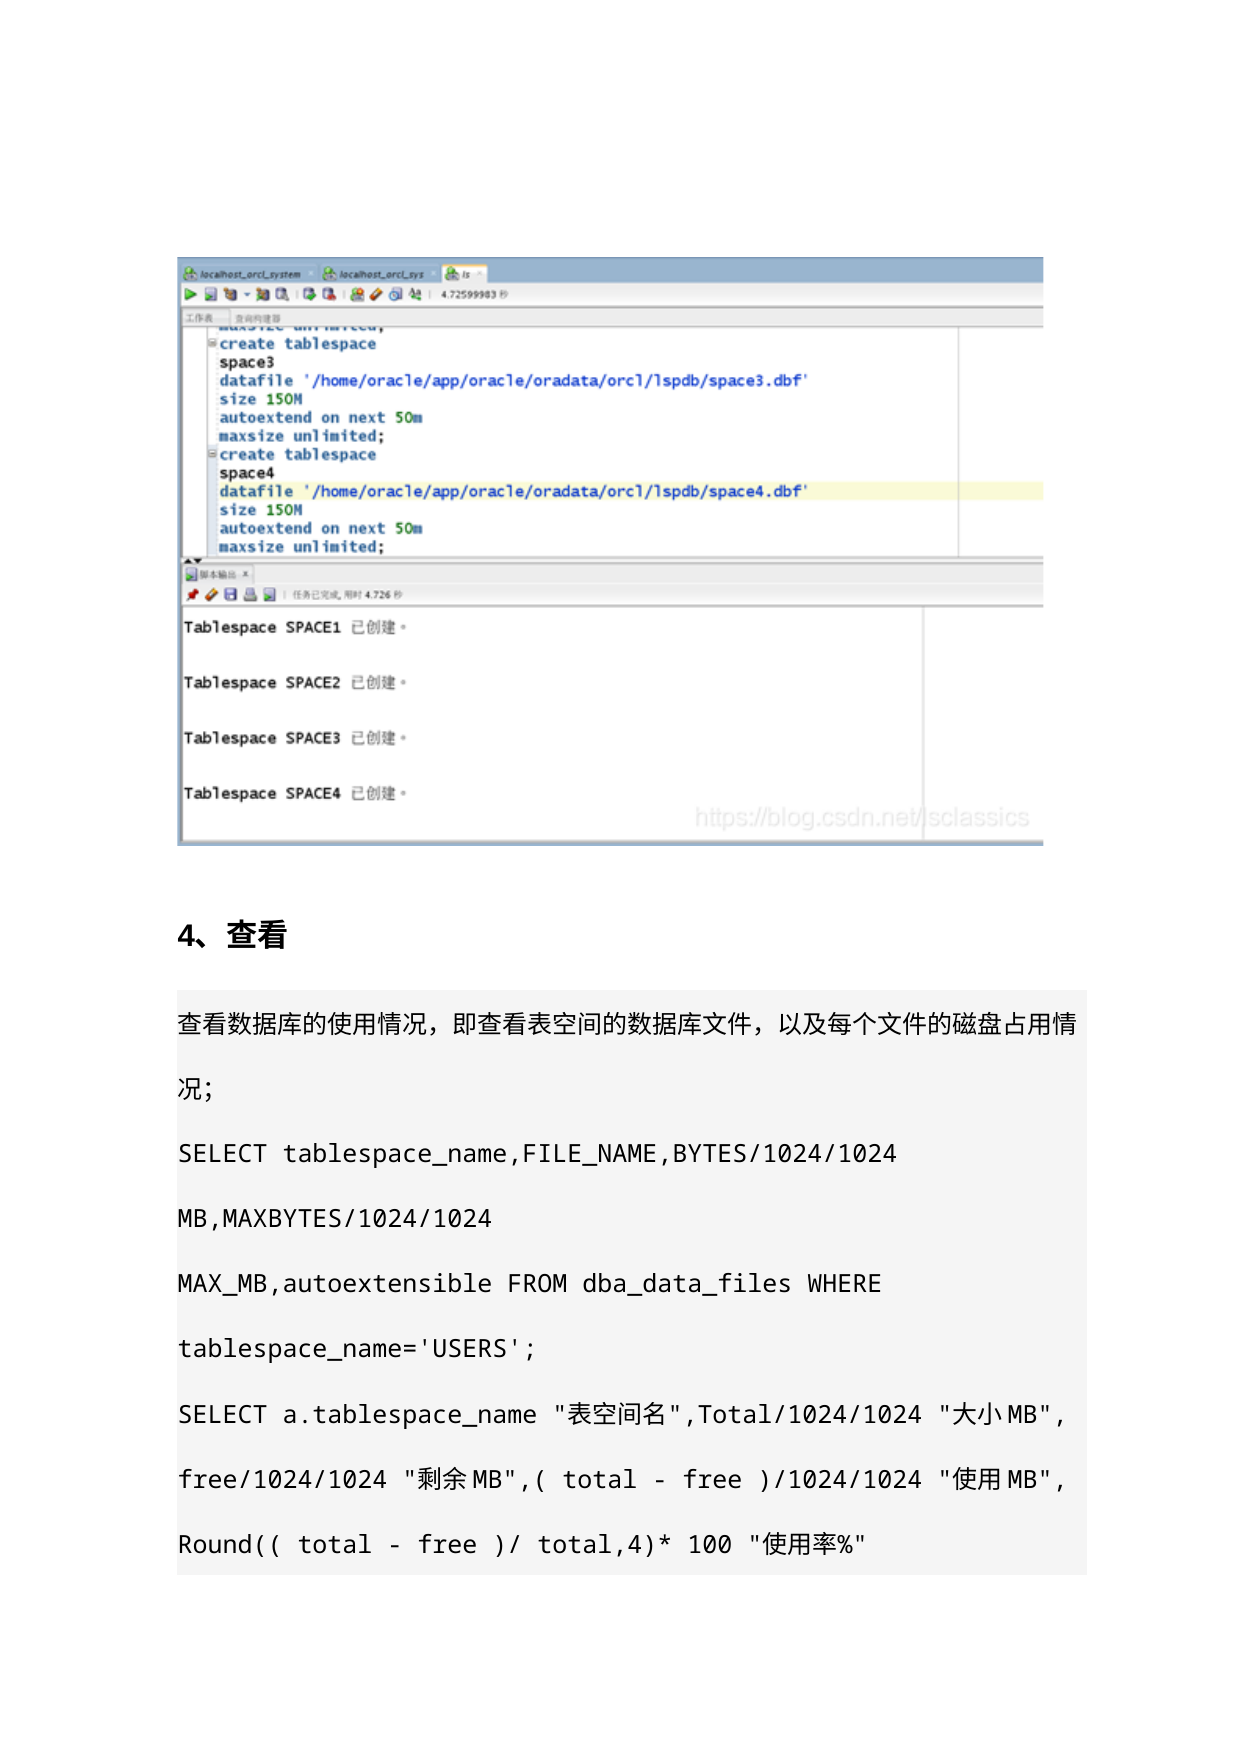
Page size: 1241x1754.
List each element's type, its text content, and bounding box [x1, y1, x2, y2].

text 查看数据库的使用情况，即查看表空间的数据库文件，以及每个文件的磁盘占用情况； [177, 990, 1087, 1120]
text 4、查看 [177, 900, 1087, 965]
text SELECT a.tablespace_name "表空间名",Total/1024/1024 "大小MB", [177, 1380, 1087, 1445]
picture [177, 257, 1044, 846]
text MAX_MB,autoextensible FROM dba_data_files WHERE tablespace_name='USERS'; [177, 1250, 1087, 1380]
text Round(( total - free )/ total,4)* 100 "使用率%" [177, 1510, 1087, 1575]
text free/1024/1024 "剩余MB",( total - free )/1024/1024 "使用MB", [177, 1445, 1087, 1510]
text SELECT tablespace_name,FILE_NAME,BYTES/1024/1024 MB,MAXBYTES/1024/1024 [177, 1120, 1087, 1250]
